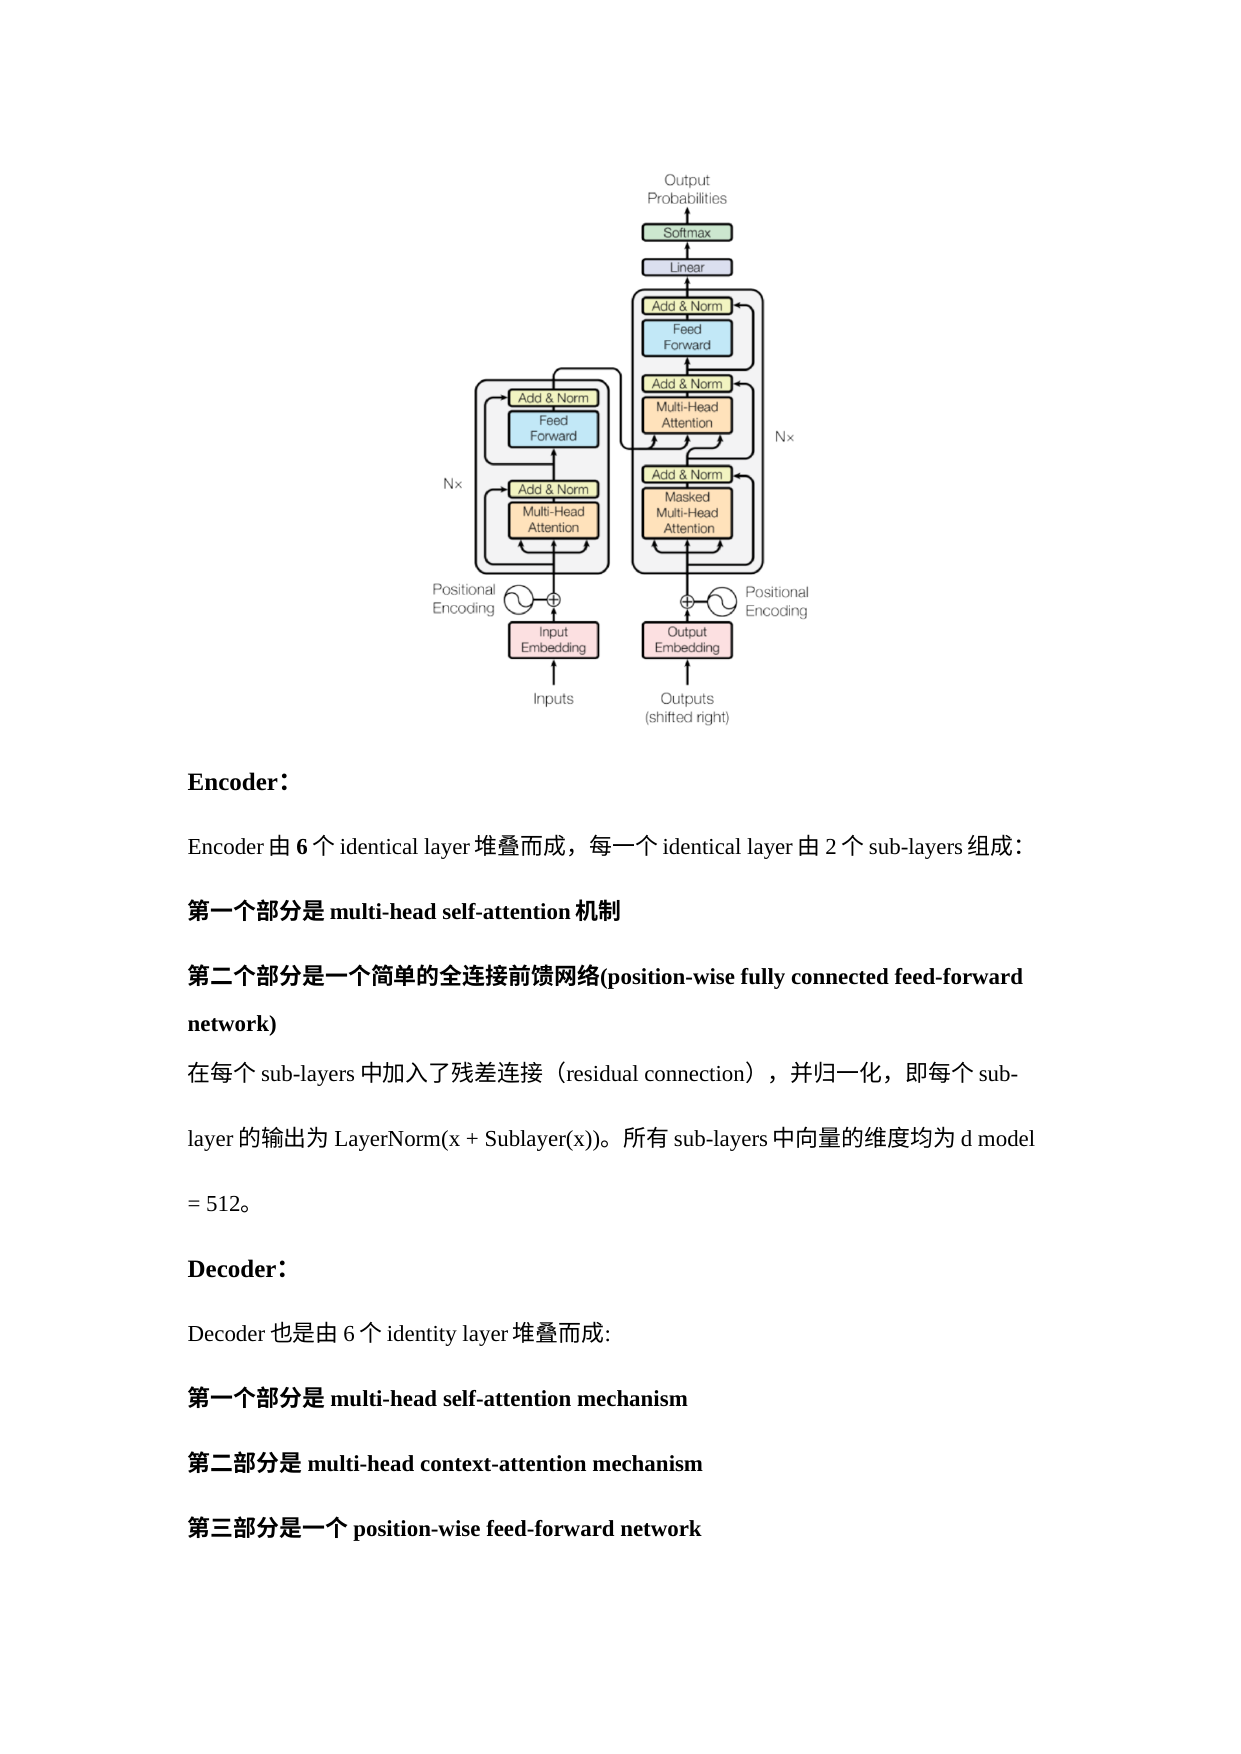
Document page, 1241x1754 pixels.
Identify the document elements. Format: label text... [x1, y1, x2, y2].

text Encoder由6个identical layer堆叠而成，每一个identical layer由2个sub-layers组成： [187, 812, 1053, 877]
text 第一个部分是 multi-head self-attention mechanism [187, 1364, 1053, 1429]
text 在每个sub-layers中加入了残差连接（residual connection），并归一化，即每个sub-layer的输出为LayerNorm(x + Sublayer(x))。所有sub-layers中向量的维度均为d model = 512。 [187, 1039, 1053, 1234]
text 第二个部分是一个简单的全连接前馈网络(position-wise fully connected feed-forward network) [187, 942, 1053, 1039]
text 第一个部分是multi-head self-attention机制 [187, 877, 1053, 942]
text 第二部分是 multi-head context-attention mechanism [187, 1429, 1053, 1494]
text 第三部分是一个 position-wise feed-forward network [187, 1494, 1053, 1559]
text Decoder： [187, 1234, 1053, 1299]
text Decoder也是由6个identity layer堆叠而成: [187, 1299, 1053, 1364]
text Encoder： [187, 747, 1053, 812]
